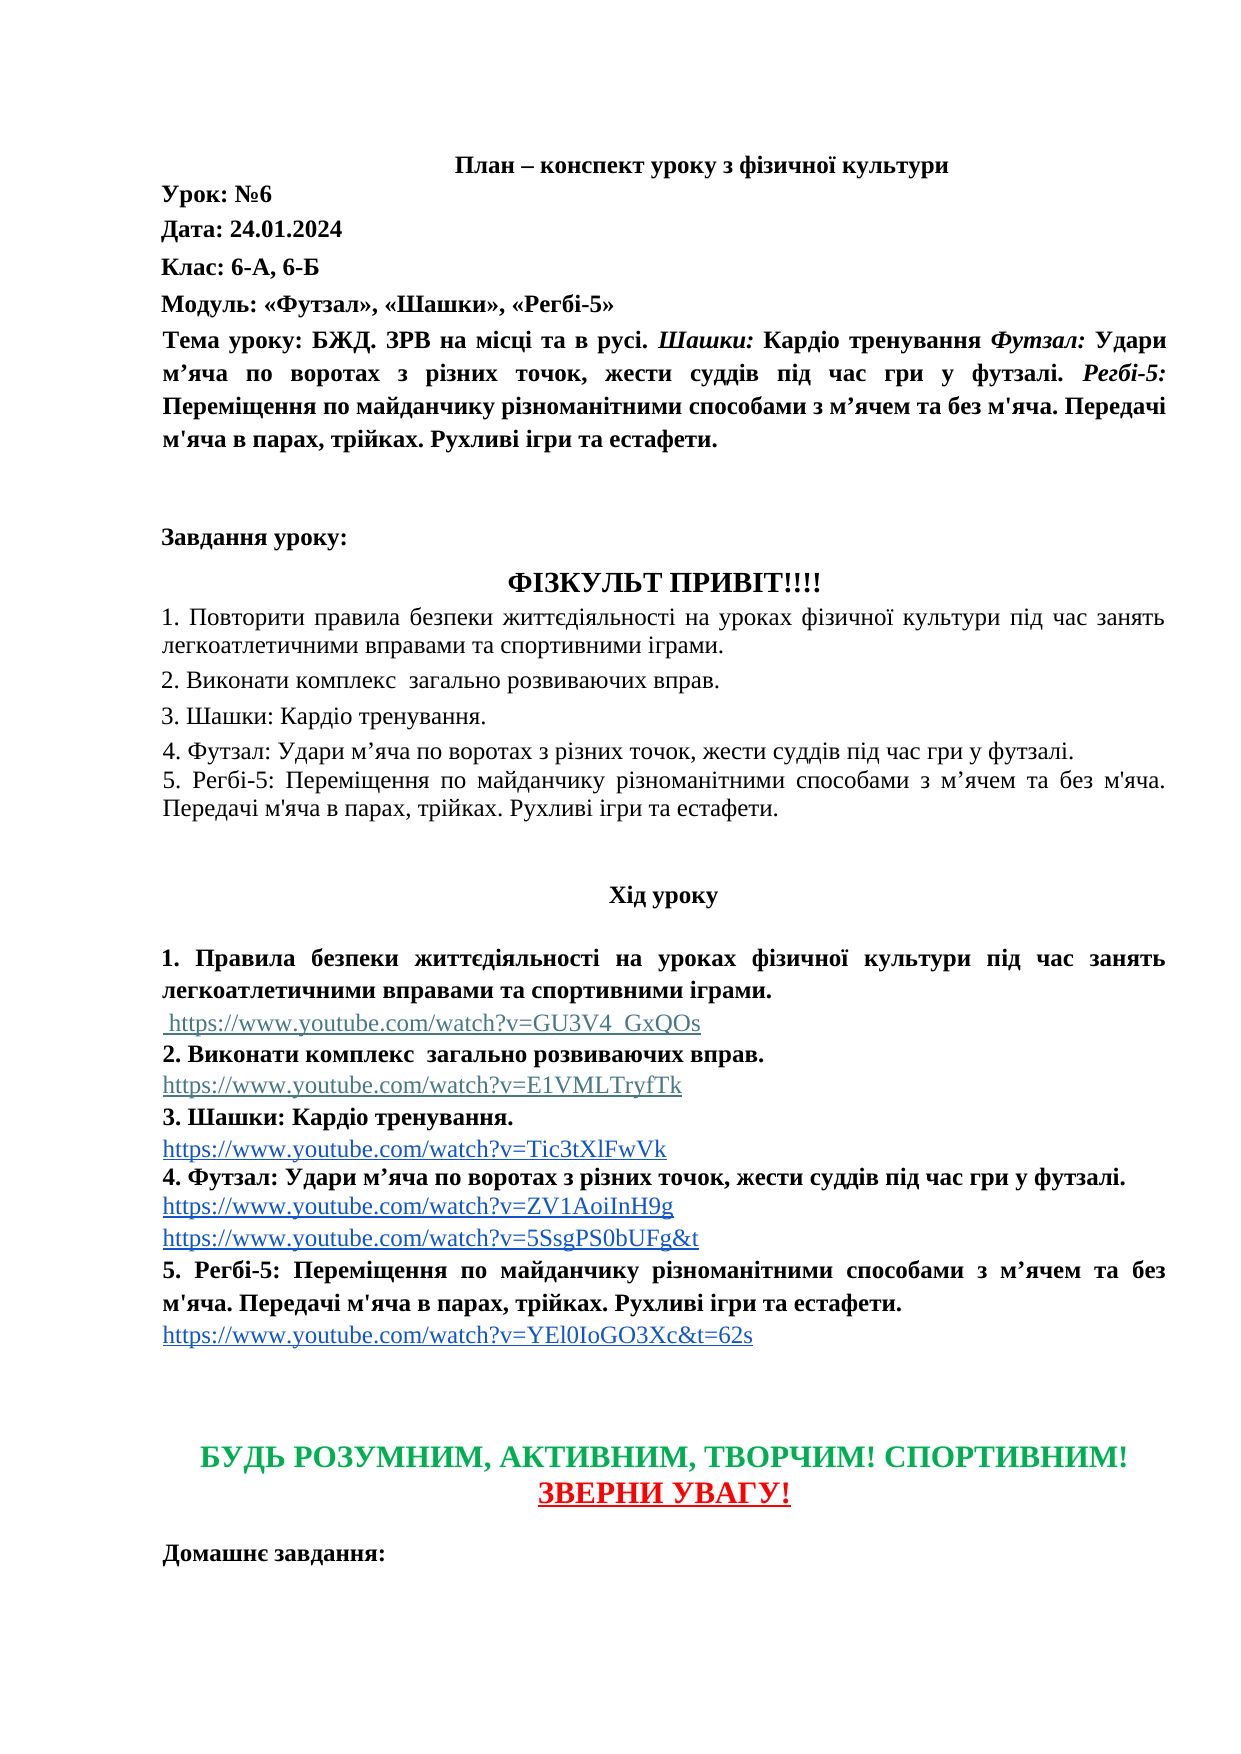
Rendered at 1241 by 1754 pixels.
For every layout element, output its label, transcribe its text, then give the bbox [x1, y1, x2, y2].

text ФІЗКУЛЬТ ПРИВІТ!!!! [162, 565, 1167, 599]
text 3. Шашки: Кардіо тренування. [161, 701, 1166, 729]
text 1. Повторити правила безпеки життєдіяльності на уроках фізичної культури під час занять легкоатлетичними вправами та спортивними іграми. [161, 602, 1167, 659]
text Хід уроку [161, 880, 1166, 908]
text БУДЬ РОЗУМНИМ, АКТИВНИМ, ТВОРЧИМ! СПОРТИВНИМ! [200, 1438, 1167, 1474]
text Дата: 24.01.2024 [161, 214, 1167, 243]
text 2. Виконати комплекс загально розвиваючих вправ. [161, 666, 1057, 694]
text Домашнє завдання: [162, 1538, 1167, 1567]
text Завдання уроку: [161, 522, 1167, 551]
text 1. Правила безпеки життєдіяльності на уроках фізичної культури під час занять легкоатлетичними вправами та спортивними іграми. [161, 943, 1167, 1004]
text 4. Футзал: Удари м’яча по воротах з різних точок, жести суддів під час гри у футзалі. [162, 736, 1167, 765]
text 5. Регбі-5: Переміщення по майданчику різноманітними способами з м’ячем та без м'яча. Передачі м'яча в парах, трійках. Рухливі ігри та естафети. [162, 1256, 1167, 1316]
text 4. Футзал: Удари м’яча по воротах з різних точок, жести суддів під час гри у футзалі. [162, 1162, 1167, 1191]
text Тема уроку: БЖД. ЗРВ на місці та в русі. Шашки: Кардіо тренування Футзал: Удари м’яча по воротах з різних точок, жести суддів під час гри у футзалі. Регбі-5: Переміщення по майданчику різноманітними способами з м’ячем та без м'яча. Передачі м'яча в парах, трійках. Рухливі ігри та естафети. [162, 325, 1167, 452]
text ЗВЕРНИ УВАГУ! [162, 1474, 1166, 1510]
text https://www.youtube.com/watch?v=ZV1AoiInH9g [162, 1191, 1167, 1220]
text 5. Регбі-5: Переміщення по майданчику різноманітними способами з м’ячем та без м'яча. Передачі м'яча в парах, трійках. Рухливі ігри та естафети. [162, 765, 1167, 822]
text Модуль: «Футзал», «Шашки», «Регбі-5» [161, 289, 1167, 318]
text https://www.youtube.com/watch?v=5SsgPS0bUFg&t [162, 1223, 1167, 1252]
text https://www.youtube.com/watch?v=GU3V4_GxQOs [162, 1008, 1167, 1037]
text 2. Виконати комплекс загально розвиваючих вправ. [162, 1039, 1167, 1068]
text Урок: №6 [161, 179, 1167, 207]
text 3. Шашки: Кардіо тренування. [162, 1102, 1167, 1131]
text https://www.youtube.com/watch?v=YEl0IoGO3Xc&t=62s [162, 1320, 1167, 1349]
text https://www.youtube.com/watch?v=E1VMLTryfTk [162, 1070, 1167, 1099]
text https://www.youtube.com/watch?v=Tic3tXlFwVk [162, 1134, 1167, 1162]
text План – конспект уроку з фізичної культури [237, 150, 1167, 179]
text Клас: 6-А, 6-Б [161, 252, 1167, 280]
